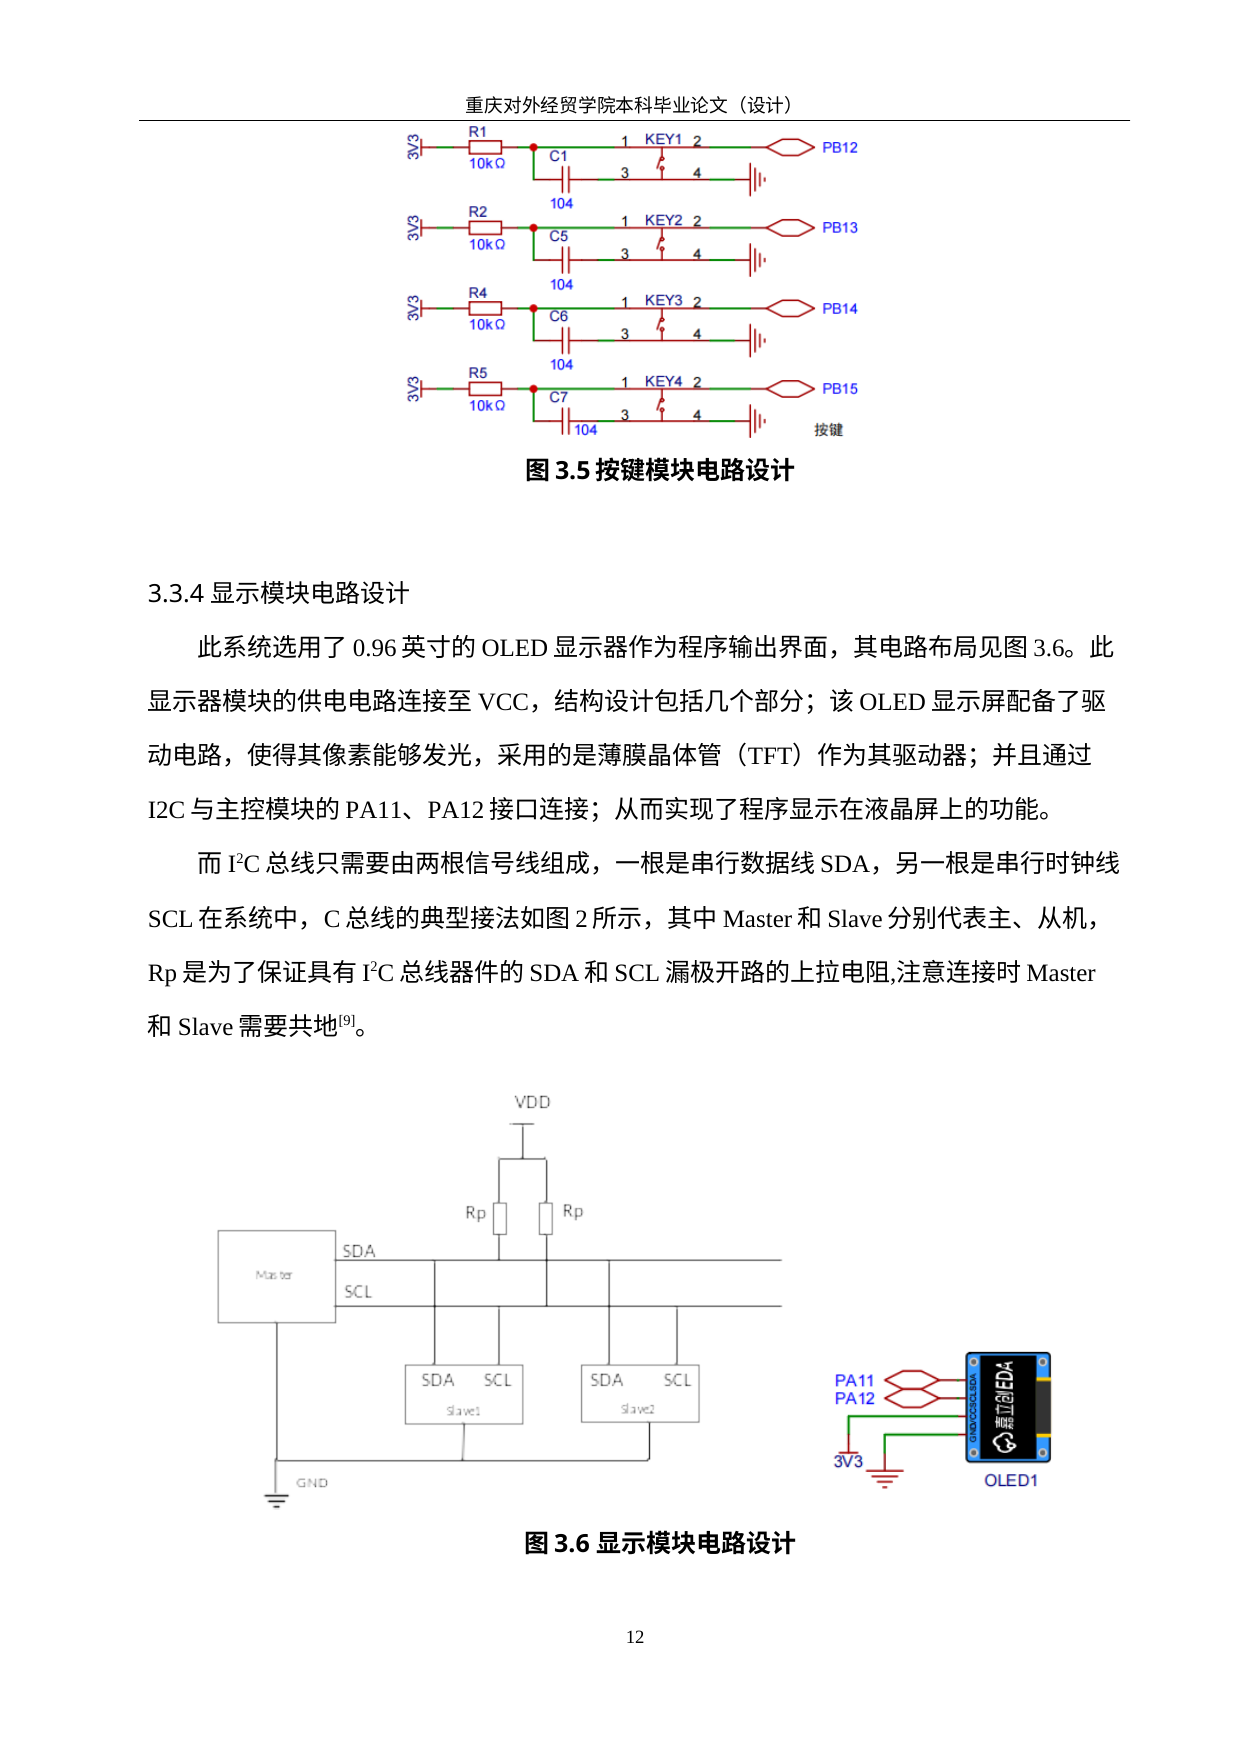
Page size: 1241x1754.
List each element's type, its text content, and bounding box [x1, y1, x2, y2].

picture [393, 121, 877, 438]
picture [804, 1314, 1102, 1510]
text 图3.6 显示模块电路设计 [148, 1523, 1122, 1559]
text 而I2C总线只需要由两根信号线组成，一根是串行数据线SDA，另一根是串行时钟线SCL在系统中，C总线的典型接法如图2所示，其中Master和Slave分别代表主、从机，Rp是为了保证具有I2C总线器件的SDA和SCL漏极开路的上拉电阻,注意连接时Master和Slave需要共地[9]。 [148, 829, 1122, 1046]
text 此系统选用了0.96英寸的OLED显示器作为程序输出界面，其电路布局见图3.6。此显示器模块的供电电路连接至VCC，结构设计包括几个部分；该OLED显示屏配备了驱动电路，使得其像素能够发光，采用的是薄膜晶体管（TFT）作为其驱动器；并且通过I2C与主控模块的PA11、PA12接口连接；从而实现了程序显示在液晶屏上的功能。 [148, 613, 1122, 829]
subtitle 3.3.4 显示模块电路设计 [148, 559, 1108, 613]
text 图3.5按键模块电路设计 [148, 450, 1122, 486]
